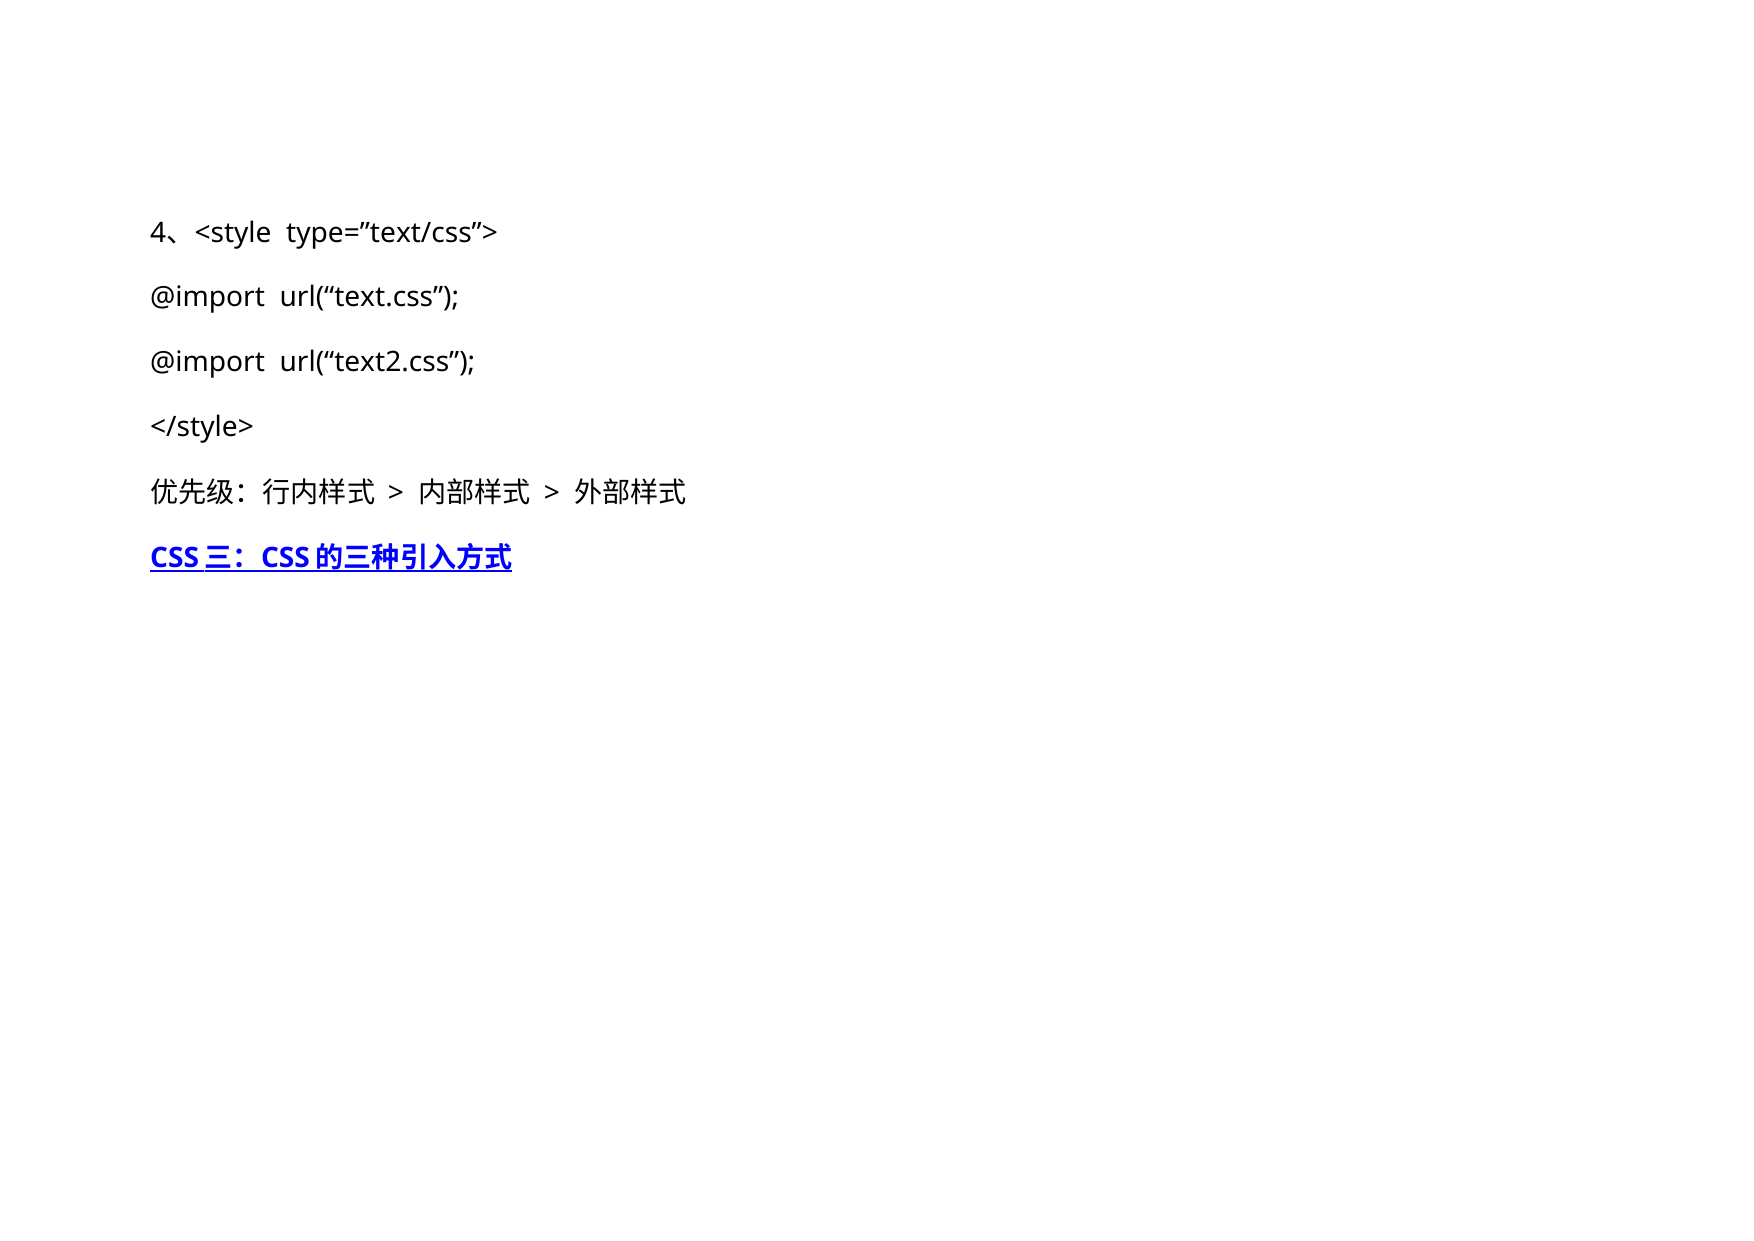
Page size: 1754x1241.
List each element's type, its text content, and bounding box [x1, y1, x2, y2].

text @import url(“text2.css”); [150, 328, 1604, 393]
text </style> [150, 393, 1604, 458]
subtitle CSS三：CSS的三种引入方式 [150, 523, 1604, 588]
text 4、<style type=”text/css”> [150, 198, 1604, 263]
text @import url(“text.css”); [150, 263, 1604, 328]
text 优先级：行内样式 > 内部样式 > 外部样式 [150, 458, 1604, 523]
